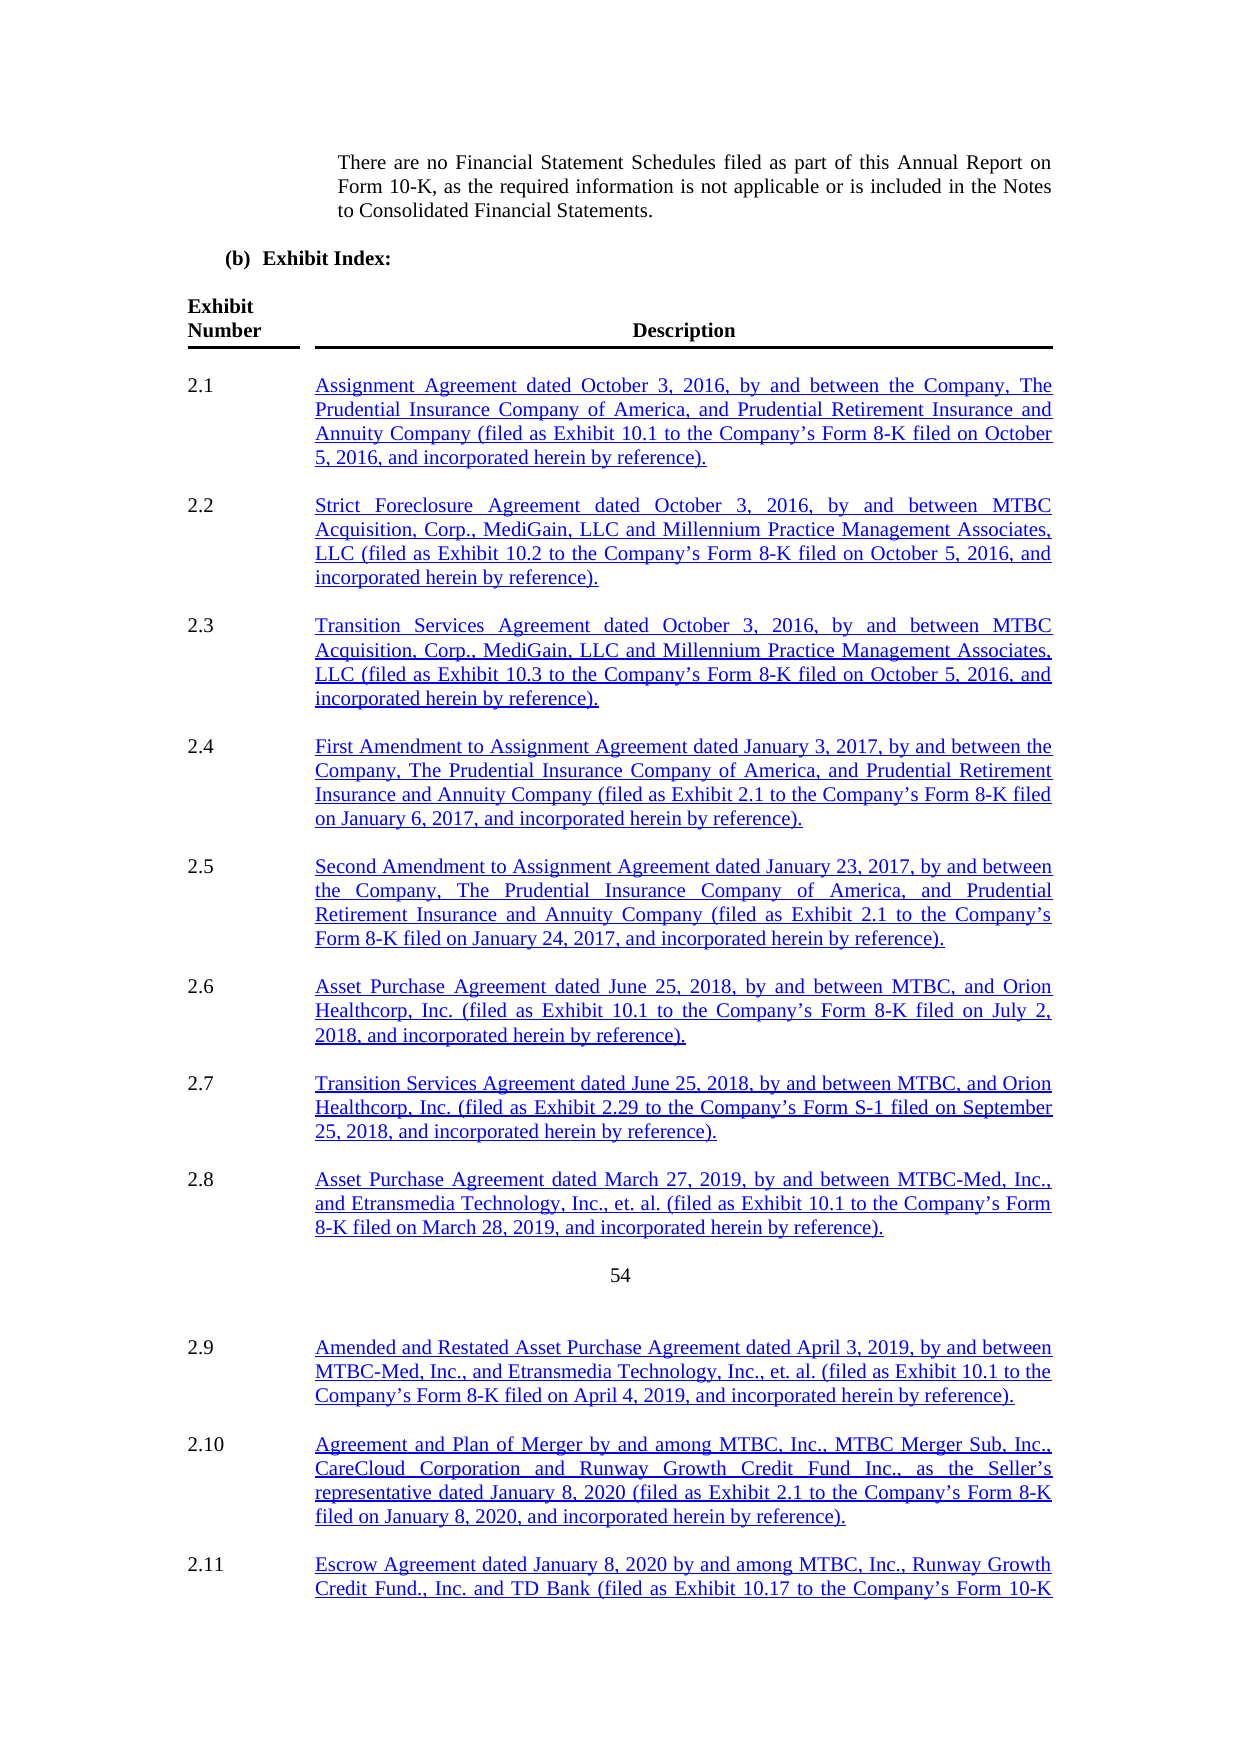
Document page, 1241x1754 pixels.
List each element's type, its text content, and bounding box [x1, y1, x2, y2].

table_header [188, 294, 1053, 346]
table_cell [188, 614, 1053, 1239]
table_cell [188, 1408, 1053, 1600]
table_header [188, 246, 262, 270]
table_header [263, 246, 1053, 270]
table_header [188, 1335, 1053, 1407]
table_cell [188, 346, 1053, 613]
text There are no Financial Statement Schedules filed as part of this Annual Report on Form 10-K, as the required information is not applicable or is included in the Notes to Consolidated Financial Statements. [337, 150, 1053, 222]
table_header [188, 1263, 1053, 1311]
